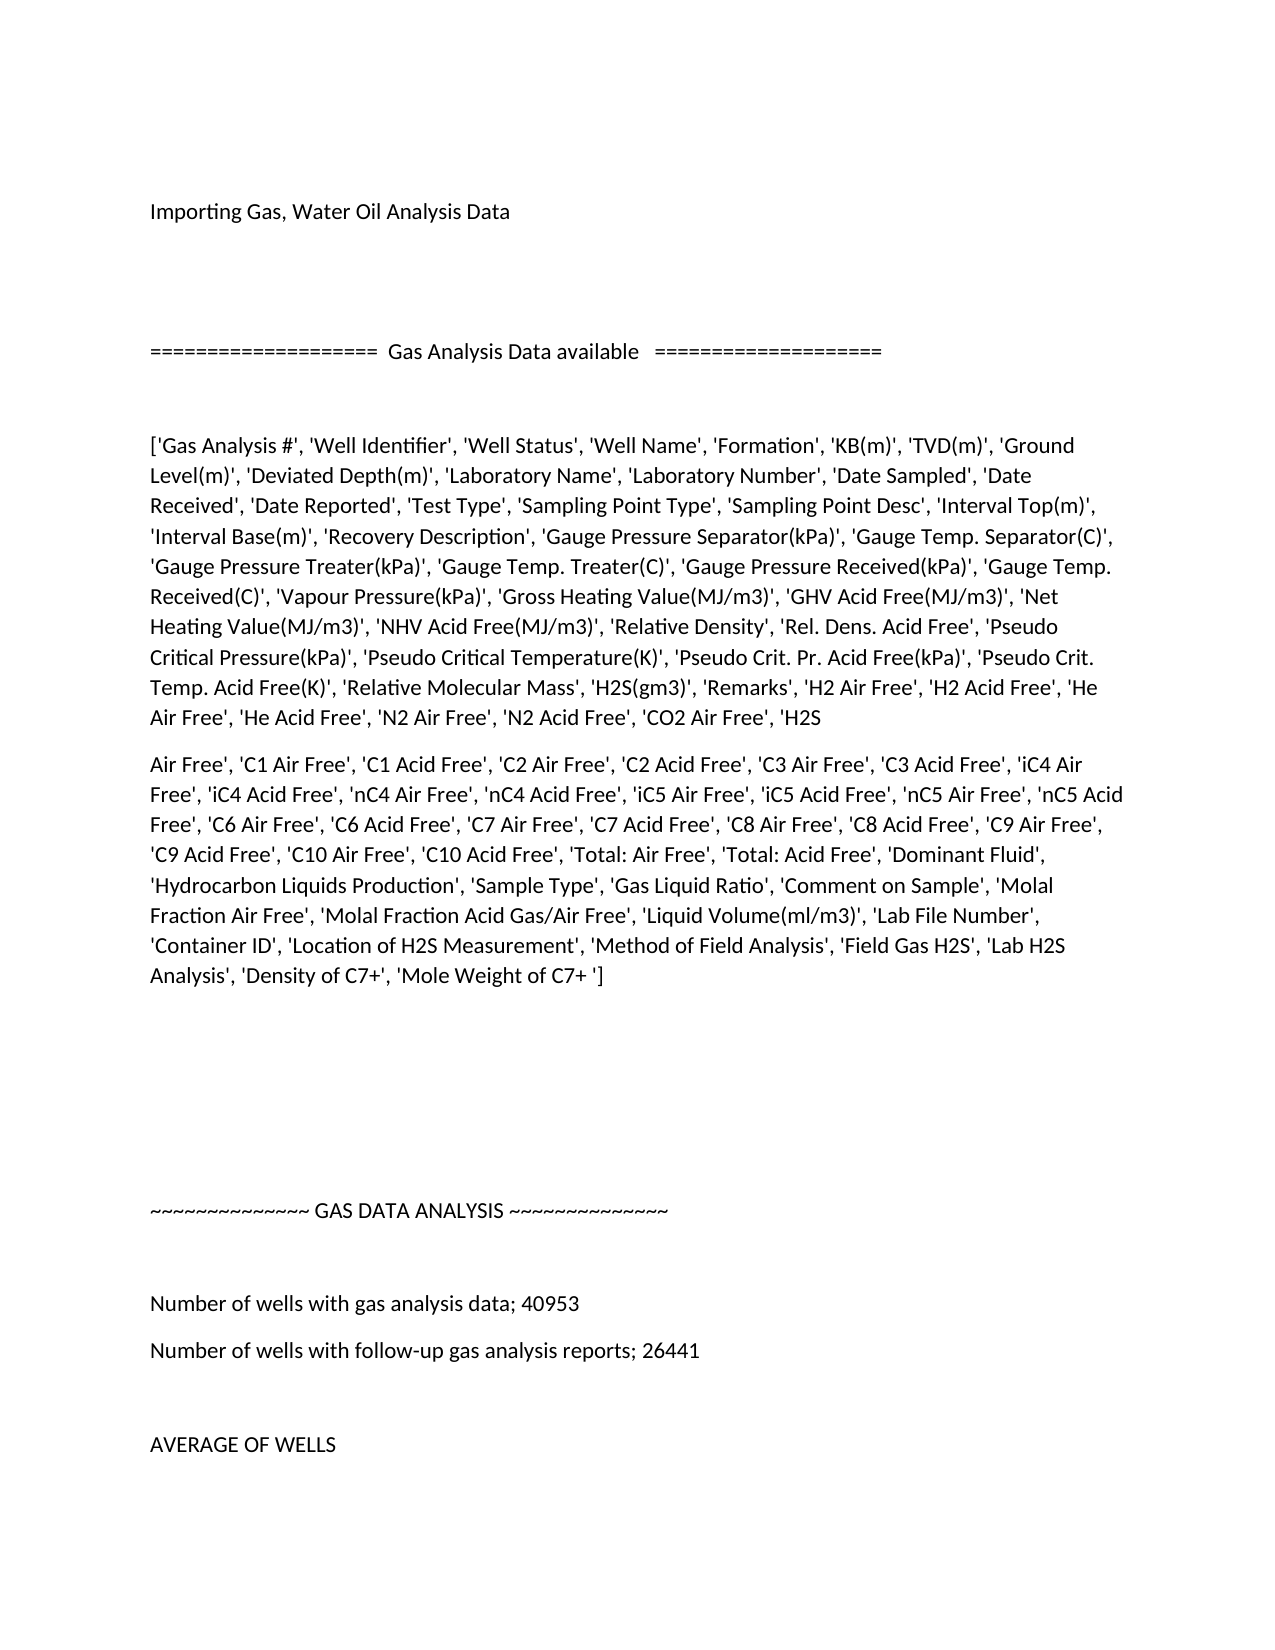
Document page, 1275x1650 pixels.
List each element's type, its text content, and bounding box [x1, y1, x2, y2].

text Air Free', 'C1 Air Free', 'C1 Acid Free', 'C2 Air Free', 'C2 Acid Free', 'C3 Air Free', 'C3 Acid Free', 'iC4 Air Free', 'iC4 Acid Free', 'nC4 Air Free', 'nC4 Acid Free', 'iC5 Air Free', 'iC5 Acid Free', 'nC5 Air Free', 'nC5 Acid Free', 'C6 Air Free', 'C6 Acid Free', 'C7 Air Free', 'C7 Acid Free', 'C8 Air Free', 'C8 Acid Free', 'C9 Air Free', 'C9 Acid Free', 'C10 Air Free', 'C10 Acid Free', 'Total: Air Free', 'Total: Acid Free', 'Dominant Fluid', 'Hydrocarbon Liquids Production', 'Sample Type', 'Gas Liquid Ratio', 'Comment on Sample', 'Molal Fraction Air Free', 'Molal Fraction Acid Gas/Air Free', 'Liquid Volume(ml/m3)', 'Lab File Number', 'Container ID', 'Location of H2S Measurement', 'Method of Field Analysis', 'Field Gas H2S', 'Lab H2S Analysis', 'Density of C7+', 'Mole Weight of C7+ '] [150, 750, 1125, 989]
text Number of wells with gas analysis data; 40953 [150, 1289, 1125, 1318]
text ==================== Gas Analysis Data available ==================== [150, 337, 1125, 366]
text AVERAGE OF WELLS [150, 1430, 1125, 1458]
text Importing Gas, Water Oil Analysis Data [150, 197, 1125, 225]
text ~~~~~~~~~~~~~~ GAS DATA ANALYSIS ~~~~~~~~~~~~~~ [150, 1196, 1125, 1224]
text Number of wells with follow-up gas analysis reports; 26441 [150, 1336, 1125, 1364]
text ['Gas Analysis #', 'Well Identifier', 'Well Status', 'Well Name', 'Formation', 'KB(m)', 'TVD(m)', 'Ground Level(m)', 'Deviated Depth(m)', 'Laboratory Name', 'Laboratory Number', 'Date Sampled', 'Date Received', 'Date Reported', 'Test Type', 'Sampling Point Type', 'Sampling Point Desc', 'Interval Top(m)', 'Interval Base(m)', 'Recovery Description', 'Gauge Pressure Separator(kPa)', 'Gauge Temp. Separator(C)', 'Gauge Pressure Treater(kPa)', 'Gauge Temp. Treater(C)', 'Gauge Pressure Received(kPa)', 'Gauge Temp. Received(C)', 'Vapour Pressure(kPa)', 'Gross Heating Value(MJ/m3)', 'GHV Acid Free(MJ/m3)', 'Net Heating Value(MJ/m3)', 'NHV Acid Free(MJ/m3)', 'Relative Density', 'Rel. Dens. Acid Free', 'Pseudo Critical Pressure(kPa)', 'Pseudo Critical Temperature(K)', 'Pseudo Crit. Pr. Acid Free(kPa)', 'Pseudo Crit. Temp. Acid Free(K)', 'Relative Molecular Mass', 'H2S(gm3)', 'Remarks', 'H2 Air Free', 'H2 Acid Free', 'He Air Free', 'He Acid Free', 'N2 Air Free', 'N2 Acid Free', 'CO2 Air Free', 'H2S [150, 431, 1125, 731]
